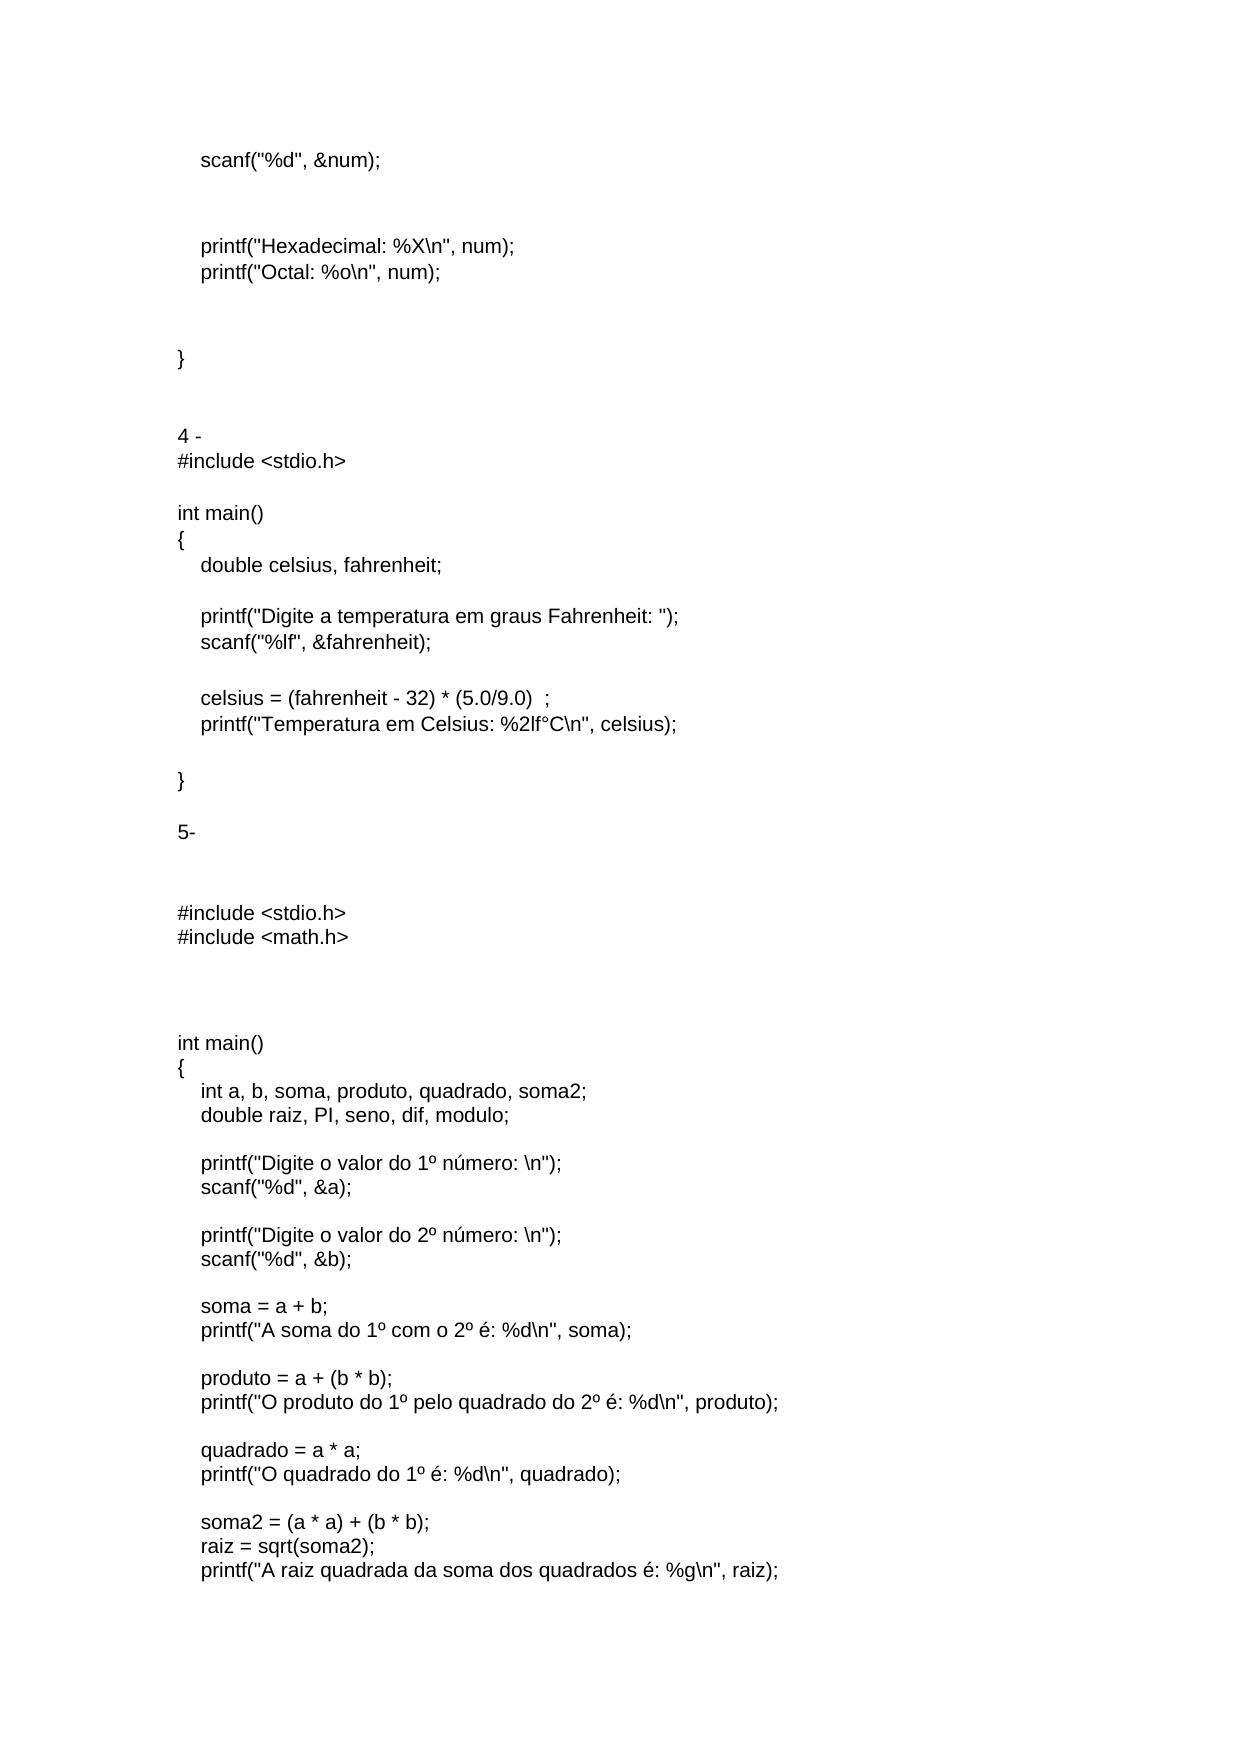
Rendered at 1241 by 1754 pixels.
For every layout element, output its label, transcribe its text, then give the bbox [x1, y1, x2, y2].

text celsius = (fahrenheit - 32) * (5.0/9.0) ; [177, 686, 1063, 710]
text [177, 1031, 1063, 1606]
text scanf("%d", &num); [177, 148, 1063, 172]
text { [177, 527, 1063, 551]
text printf("Temperatura em Celsius: %2lf°C\n", celsius); [177, 712, 1063, 736]
text double celsius, fahrenheit; [177, 553, 1063, 577]
text #include <stdio.h> [177, 449, 1063, 473]
text printf("Digite a temperatura em graus Fahrenheit: "); [177, 604, 1063, 628]
text printf("Octal: %o\n", num); [177, 260, 1063, 284]
text scanf("%lf", &fahrenheit); [177, 630, 1063, 654]
text } [177, 768, 1063, 792]
text } [177, 346, 1063, 370]
text 5- [177, 820, 1063, 844]
text 4 - [177, 423, 1063, 447]
text printf("Hexadecimal: %X\n", num); [177, 234, 1063, 258]
text #include <stdio.h> #include <math.h> [177, 901, 1063, 948]
text int main() [177, 501, 1063, 525]
